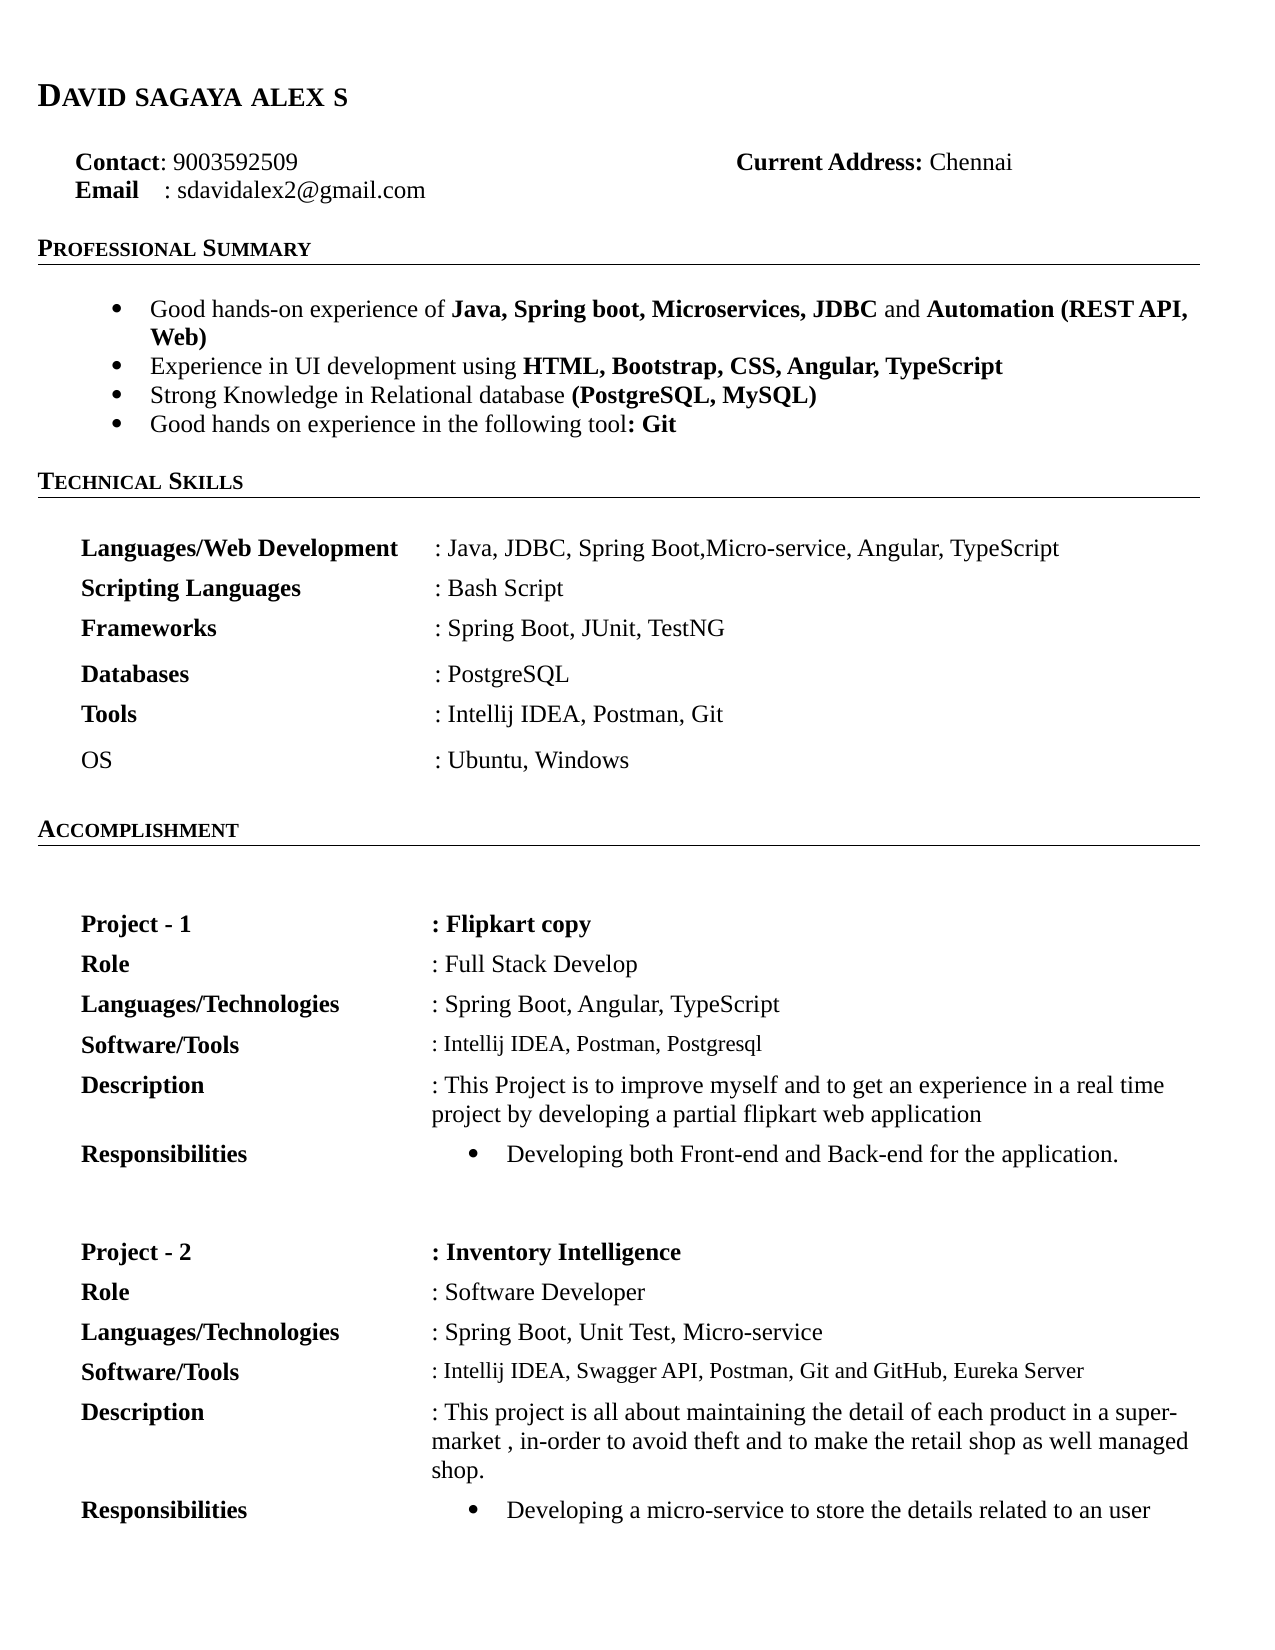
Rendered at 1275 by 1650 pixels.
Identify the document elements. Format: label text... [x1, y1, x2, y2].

table_cell OS [75, 739, 429, 785]
table_cell : Spring Boot, JUnit, TestNG [429, 607, 1200, 653]
table_cell : Intellij IDEA, Swagger API, Postman, Git and GitHub, Eureka Server [426, 1352, 1200, 1392]
table_cell : This project is all about maintaining the detail of each product in a super-market , in-order to avoid theft and to make the retail shop as well managed shop. [426, 1392, 1200, 1489]
table_cell Scripting Languages [75, 567, 429, 607]
table_header Current Address: Chennai [544, 147, 1024, 204]
subtitle Accomplishment [37, 814, 1200, 846]
table_cell Developing a micro-service to store the details related to an user [426, 1490, 1200, 1530]
table_cell : PostgreSQL [429, 653, 1200, 693]
table_cell Description [75, 1064, 426, 1133]
table_cell : Intellij IDEA, Postman, Postgresql [426, 1024, 1200, 1064]
table_header Project - 1 [75, 904, 426, 944]
list Good hands on experience in the following tool: Git [112, 409, 1200, 437]
list Strong Knowledge in Relational database (PostgreSQL, MySQL) [112, 380, 1200, 409]
list Good hands-on experience of Java, Spring boot, Microservices, JDBC and Automation (REST API, Web) [112, 294, 1200, 351]
table_header : Java, JDBC, Spring Boot,Micro-service, Angular, TypeScript [429, 527, 1200, 567]
table_cell Languages/Technologies [75, 1311, 426, 1352]
table_cell Software/Tools [75, 1352, 426, 1392]
list Experience in UI development using HTML, Bootstrap, CSS, Angular, TypeScript [112, 351, 1200, 380]
text David sagaya alex s [37, 75, 1200, 113]
subtitle Professional Summary [37, 233, 1200, 265]
table_header : Inventory Intelligence [426, 1231, 1200, 1271]
table_cell : Spring Boot, Angular, TypeScript [426, 984, 1200, 1024]
table_header Contact: 9003592509 Email : sdavidalex2@gmail.com [64, 147, 544, 204]
table_cell : Software Developer [426, 1271, 1200, 1311]
table_cell Databases [75, 653, 429, 693]
table_cell : Ubuntu, Windows [429, 739, 1200, 785]
table_cell Software/Tools [75, 1024, 426, 1064]
table_cell Responsibilities [75, 1490, 426, 1530]
table_cell Frameworks [75, 607, 429, 653]
table_cell : Bash Script [429, 567, 1200, 607]
table_header Project - 2 [75, 1231, 426, 1271]
table_cell Responsibilities [75, 1133, 426, 1173]
table_cell Developing both Front-end and Back-end for the application. [426, 1133, 1200, 1173]
table_cell : Full Stack Develop [426, 944, 1200, 984]
table_cell : Intellij IDEA, Postman, Git [429, 694, 1200, 739]
subtitle Technical Skills [37, 466, 1200, 498]
table_cell : This Project is to improve myself and to get an experience in a real time project by developing a partial flipkart web application [426, 1064, 1200, 1133]
table_cell Role [75, 944, 426, 984]
table_cell Tools [75, 694, 429, 739]
table_cell Role [75, 1271, 426, 1311]
table_cell Description [75, 1392, 426, 1489]
table_header : Flipkart copy [426, 904, 1200, 944]
table_cell : Spring Boot, Unit Test, Micro-service [426, 1311, 1200, 1352]
table_cell Languages/Technologies [75, 984, 426, 1024]
table_header Languages/Web Development [75, 527, 429, 567]
